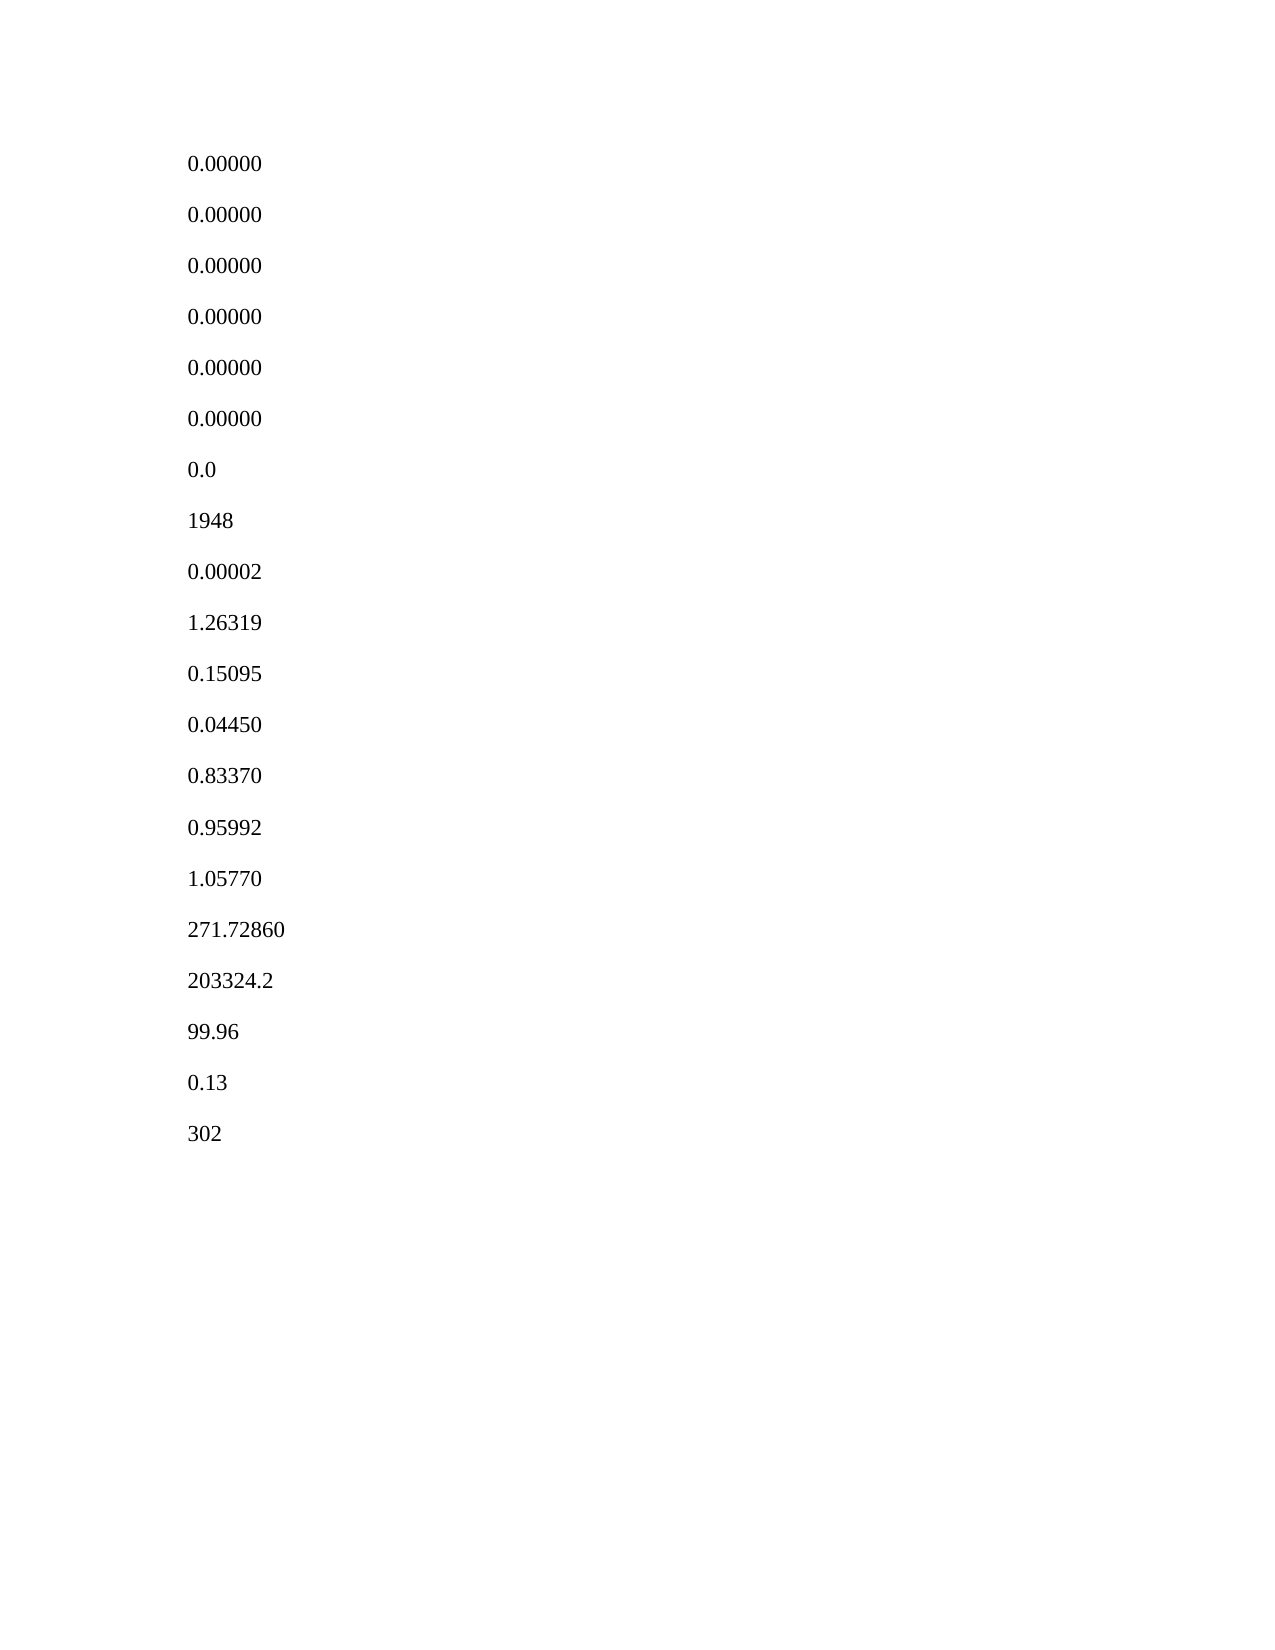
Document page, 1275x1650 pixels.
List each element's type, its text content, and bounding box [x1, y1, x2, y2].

table_cell 0.00000 [176, 201, 1076, 252]
table_cell 271.72860 [176, 916, 1076, 967]
table_cell 1.05770 [176, 865, 1076, 916]
table_cell 0.00000 [176, 150, 1076, 201]
table_cell 0.95992 [176, 814, 1076, 864]
table_cell 0.00002 [176, 558, 1076, 609]
table_cell 0.83370 [176, 763, 1076, 813]
table_cell 1948 [176, 507, 1076, 558]
table_cell 0.00000 [176, 354, 1076, 405]
table_cell 1.26319 [176, 609, 1076, 660]
table_cell 0.15095 [176, 660, 1076, 711]
table_cell 0.00000 [176, 405, 1076, 456]
table_cell 0.0 [176, 456, 1076, 507]
table_cell 302 [176, 1120, 1076, 1171]
table_cell 0.13 [176, 1069, 1076, 1120]
table_cell 203324.2 [176, 967, 1076, 1018]
table_cell 0.04450 [176, 711, 1076, 762]
table_cell 99.96 [176, 1018, 1076, 1069]
table_cell 0.00000 [176, 303, 1076, 354]
table_cell 0.00000 [176, 252, 1076, 303]
